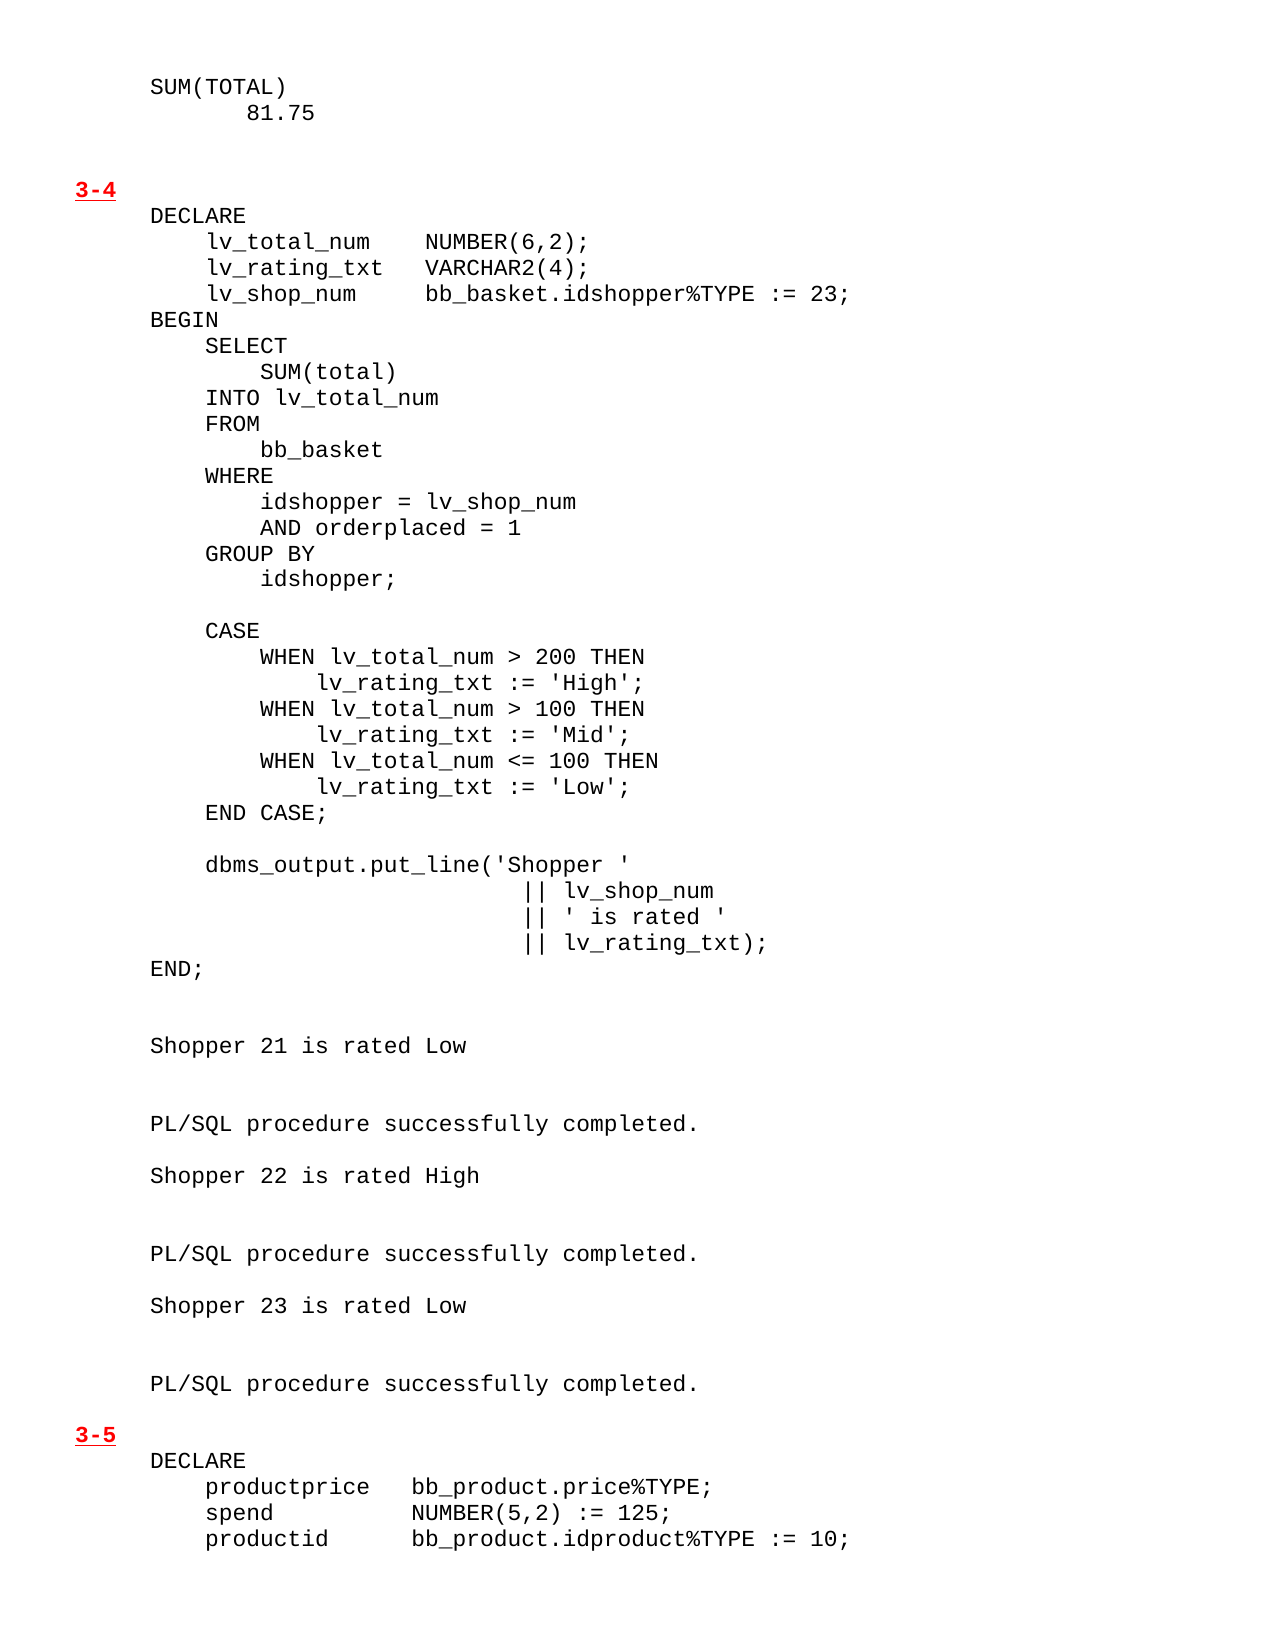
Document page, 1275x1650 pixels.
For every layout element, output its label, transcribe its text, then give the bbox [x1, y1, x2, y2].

text CASE [150, 620, 1200, 646]
text SUM(total) [150, 360, 1200, 386]
text spend NUMBER(5,2) := 125; [150, 1502, 1200, 1527]
text SUM(TOTAL) [150, 75, 1200, 101]
text PL/SQL procedure successfully completed. [150, 1372, 1200, 1398]
text BEGIN [150, 308, 1200, 334]
text GROUP BY [150, 542, 1200, 568]
text lv_shop_num bb_basket.idshopper%TYPE := 23; [150, 282, 1200, 308]
text PL/SQL procedure successfully completed. [150, 1112, 1200, 1138]
text END CASE; [150, 801, 1200, 827]
text FROM [150, 412, 1200, 438]
text INTO lv_total_num [150, 386, 1200, 412]
text lv_rating_txt VARCHAR2(4); [150, 257, 1200, 282]
text AND orderplaced = 1 [150, 516, 1200, 542]
text 81.75 [150, 101, 1200, 127]
text WHEN lv_total_num <= 100 THEN [150, 749, 1200, 775]
text lv_rating_txt := 'Low'; [150, 775, 1200, 801]
text lv_total_num NUMBER(6,2); [150, 231, 1200, 257]
text dbms_output.put_line('Shopper ' [150, 853, 1200, 879]
text Shopper 22 is rated High [150, 1164, 1200, 1190]
text DECLARE [150, 205, 1200, 231]
text WHERE [150, 464, 1200, 490]
text bb_basket [150, 438, 1200, 464]
text || lv_shop_num [150, 879, 1200, 905]
text WHEN lv_total_num > 200 THEN [150, 646, 1200, 672]
text SELECT [150, 334, 1200, 360]
text || lv_rating_txt); [150, 931, 1200, 957]
text 3-4 [75, 179, 1200, 205]
text lv_rating_txt := 'High'; [150, 672, 1200, 697]
text idshopper = lv_shop_num [150, 490, 1200, 516]
text productid bb_product.idproduct%TYPE := 10; [150, 1527, 1200, 1553]
text idshopper; [150, 568, 1200, 594]
text DECLARE [150, 1450, 1200, 1476]
text Shopper 21 is rated Low [150, 1035, 1200, 1061]
text END; [150, 957, 1200, 983]
text 3-5 [75, 1424, 1200, 1450]
text lv_rating_txt := 'Mid'; [150, 723, 1200, 749]
text WHEN lv_total_num > 100 THEN [150, 697, 1200, 723]
text PL/SQL procedure successfully completed. [150, 1242, 1200, 1268]
text productprice bb_product.price%TYPE; [150, 1476, 1200, 1502]
text Shopper 23 is rated Low [150, 1294, 1200, 1320]
text || ' is rated ' [150, 905, 1200, 931]
